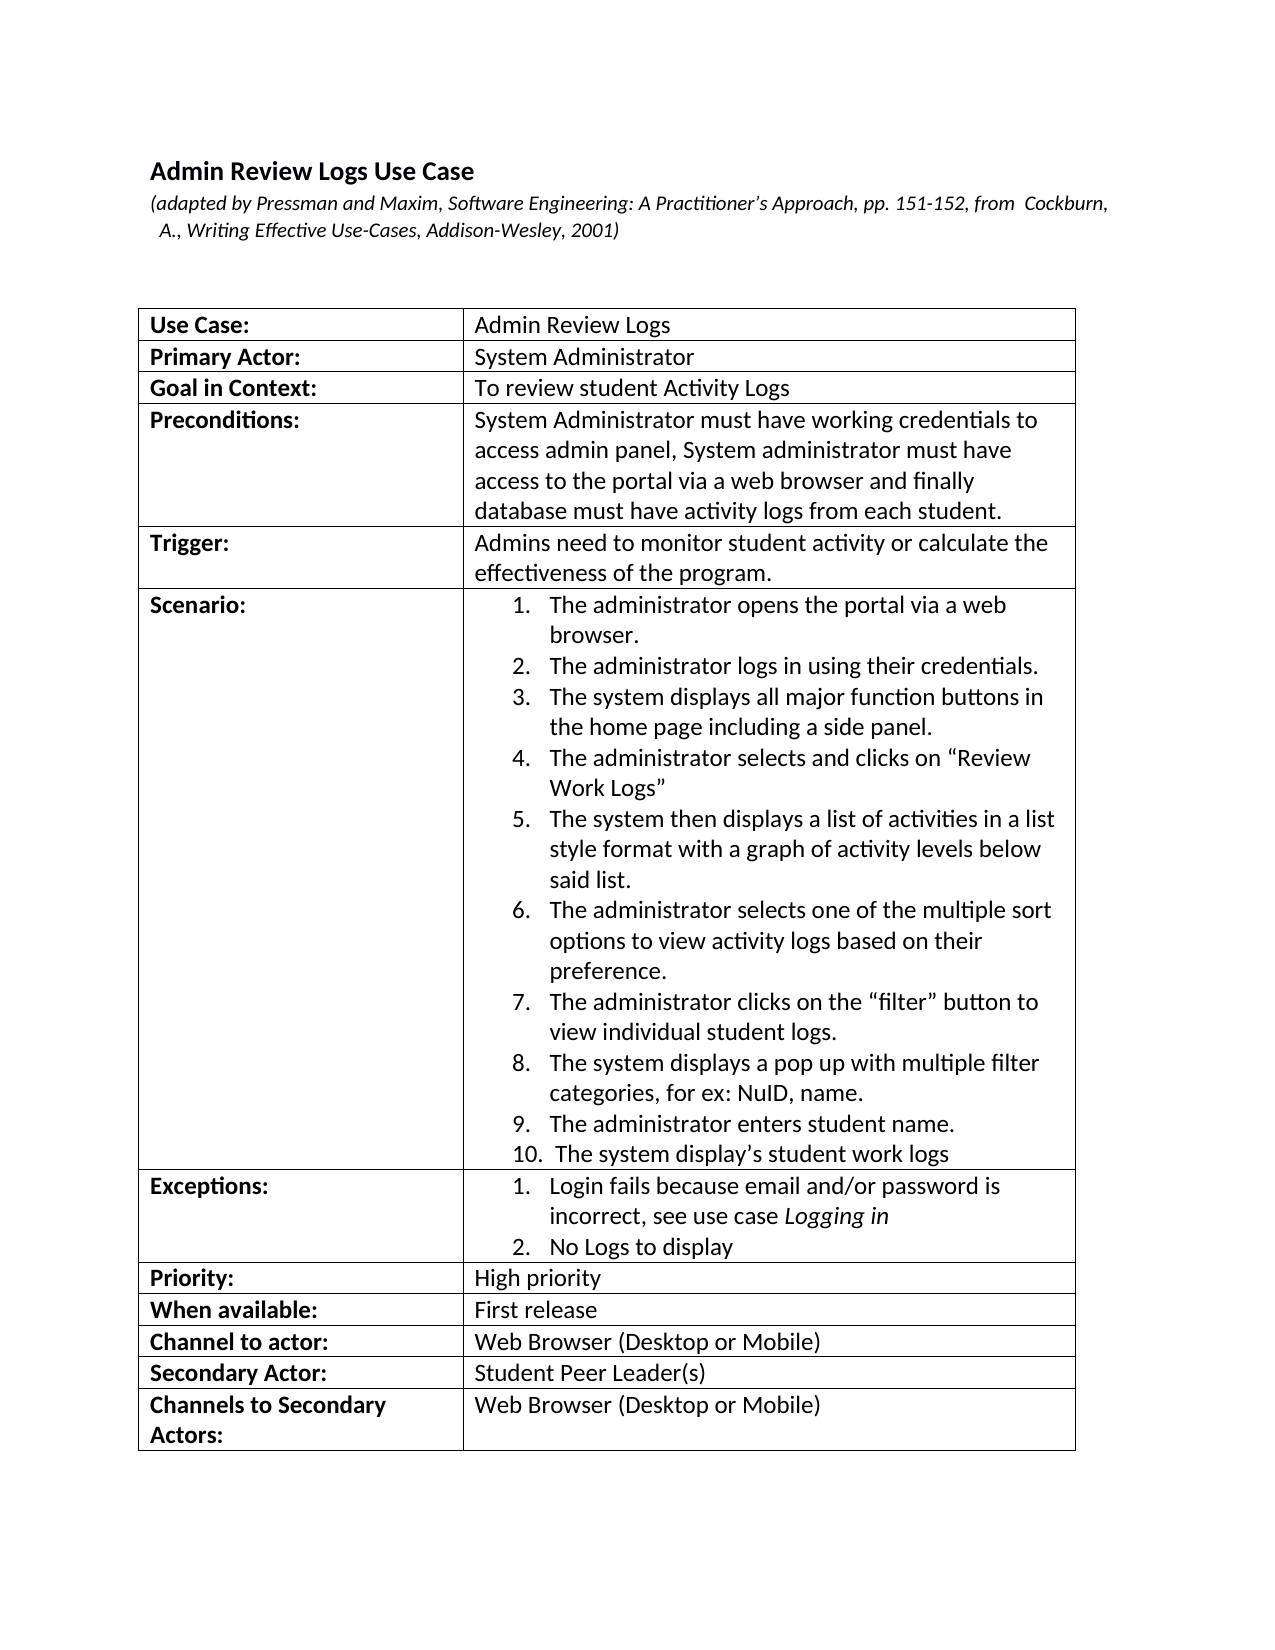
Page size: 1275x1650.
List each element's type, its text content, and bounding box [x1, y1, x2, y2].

table_cell Primary Actor: [139, 341, 463, 371]
table_cell Priority: [139, 1263, 463, 1293]
table_header Use Case: [139, 309, 463, 340]
table_cell Channel to actor: [139, 1326, 463, 1356]
table_cell Admins need to monitor student activity or calculate the effectiveness of the program. [464, 527, 1075, 588]
table_cell Goal in Context: [139, 372, 463, 403]
table_cell High priority [464, 1263, 1075, 1293]
table_cell Channels to Secondary Actors: [139, 1389, 463, 1450]
table_cell System Administrator must have working credentials to access admin panel, System administrator must have access to the portal via a web browser and finally database must have activity logs from each student. [464, 404, 1075, 526]
table_cell Preconditions: [139, 404, 463, 526]
table_header Admin Review Logs [464, 309, 1075, 340]
table_cell Trigger: [139, 527, 463, 588]
table_cell Web Browser (Desktop or Mobile) [464, 1389, 1075, 1450]
table_cell Student Peer Leader(s) [464, 1357, 1075, 1388]
table_cell Web Browser (Desktop or Mobile) [464, 1326, 1075, 1356]
subtitle Admin Review Logs Use Case [150, 154, 1125, 187]
text (adapted by Pressman and Maxim, Software Engineering: A Practitioner’s Approach, pp. 151-152, from Cockburn, A., Writing Effective Use-Cases, Addison-Wesley, 2001) [150, 190, 1125, 243]
table_cell To review student Activity Logs [464, 372, 1075, 403]
table_cell The administrator opens the portal via a web browser. The administrator logs in using their credentials. The system displays all major function buttons in the home page including a side panel. The administrator selects and clicks on “Review Work Logs” The system then displays a list of activities in a list style format with a graph of activity levels below said list. The administrator selects one of the multiple sort options to view activity logs based on their preference. The administrator clicks on the “filter” button to view individual student logs. The system displays a pop up with multiple filter categories, for ex: NuID, name. The administrator enters student name. The system display’s student work logs [464, 589, 1075, 1169]
table_cell Scenario: [139, 589, 463, 1169]
table_cell System Administrator [464, 341, 1075, 371]
table_cell When available: [139, 1294, 463, 1325]
table_cell First release [464, 1294, 1075, 1325]
table_cell Secondary Actor: [139, 1357, 463, 1388]
table_cell Exceptions: [139, 1170, 463, 1262]
table_cell Login fails because email and/or password is incorrect, see use case Logging in No Logs to display [464, 1170, 1075, 1262]
